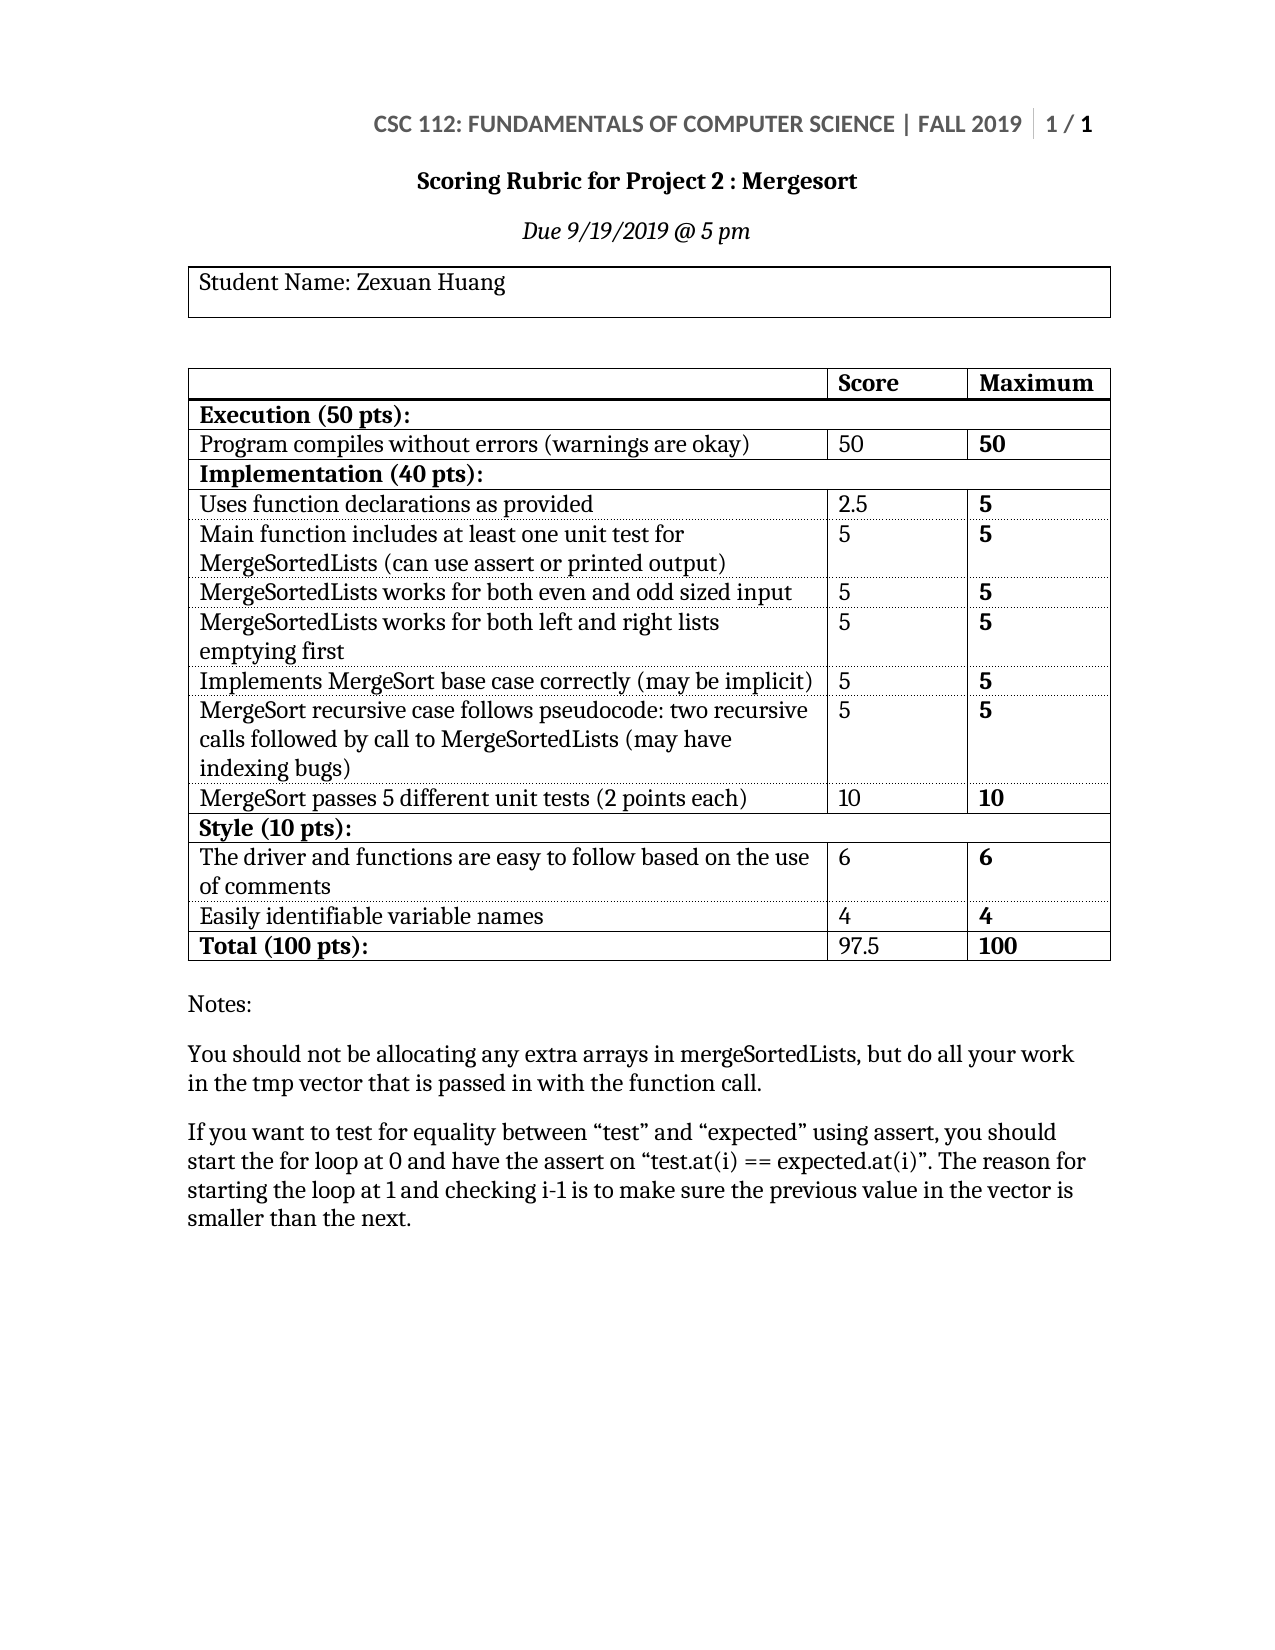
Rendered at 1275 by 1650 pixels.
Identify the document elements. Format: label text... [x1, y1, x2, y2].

table_cell 2.5 [828, 490, 967, 519]
table_cell Uses function declarations as provided [189, 490, 827, 519]
table_cell 4 [828, 901, 967, 931]
table_cell Execution (50 pts): [189, 401, 1110, 429]
table_cell MergeSortedLists works for both left and right lists emptying first [189, 607, 827, 666]
table_cell Easily identifiable variable names [189, 901, 827, 931]
table_cell 5 [968, 607, 1110, 666]
table_cell Implements MergeSort base case correctly (may be implicit) [189, 666, 827, 695]
table_cell 50 [968, 430, 1110, 459]
table_cell 50 [828, 430, 967, 459]
table_cell 5 [828, 577, 967, 607]
table_cell Style (10 pts): [189, 814, 1110, 842]
table_header Score [828, 369, 967, 397]
table_cell 5 [828, 666, 967, 695]
table_header [189, 369, 827, 397]
text You should not be allocating any extra arrays in mergeSortedLists, but do all your work in the tmp vector that is passed in with the function call. [187, 1040, 1087, 1097]
table_cell 6 [828, 843, 967, 901]
text If you want to test for equality between “test” and “expected” using assert, you should start the for loop at 0 and have the assert on “test.at(i) == expected.at(i)”. The reason for starting the loop at 1 and checking i-1 is to make sure the previous value in the vector is smaller than the next. [187, 1118, 1087, 1233]
table_cell The driver and functions are easy to follow based on the use of comments [189, 843, 827, 901]
table_cell Program compiles without errors (warnings are okay) [189, 430, 827, 459]
table_cell 5 [968, 666, 1110, 695]
text Due 9/19/2019 @ 5 pm [187, 217, 1087, 246]
table_cell 5 [968, 695, 1110, 783]
table_cell 10 [828, 783, 967, 812]
table_cell 97.5 [828, 932, 967, 960]
table_cell Implementation (40 pts): [189, 460, 1110, 489]
table_cell 4 [968, 901, 1110, 931]
table_cell 5 [828, 519, 967, 577]
table_cell 5 [968, 519, 1110, 577]
table_cell 100 [968, 932, 1110, 960]
table_cell 6 [968, 843, 1110, 901]
table_cell 5 [828, 695, 967, 783]
table_header Student Name: Zexuan Huang [189, 268, 1110, 317]
table_cell MergeSortedLists works for both even and odd sized input [189, 577, 827, 607]
table_cell MergeSort passes 5 different unit tests (2 points each) [189, 783, 827, 812]
table_cell Total (100 pts): [189, 932, 827, 960]
table_cell Main function includes at least one unit test for MergeSortedLists (can use assert or printed output) [189, 519, 827, 577]
table_cell 5 [968, 577, 1110, 607]
text Notes: [187, 990, 1087, 1019]
table_cell 10 [968, 783, 1110, 812]
table_cell MergeSort recursive case follows pseudocode: two recursive calls followed by call to MergeSortedLists (may have indexing bugs) [189, 695, 827, 783]
table_cell 5 [968, 490, 1110, 519]
table_header Maximum [968, 369, 1110, 397]
table_cell 5 [828, 607, 967, 666]
text Scoring Rubric for Project 2 : Mergesort [187, 167, 1087, 196]
